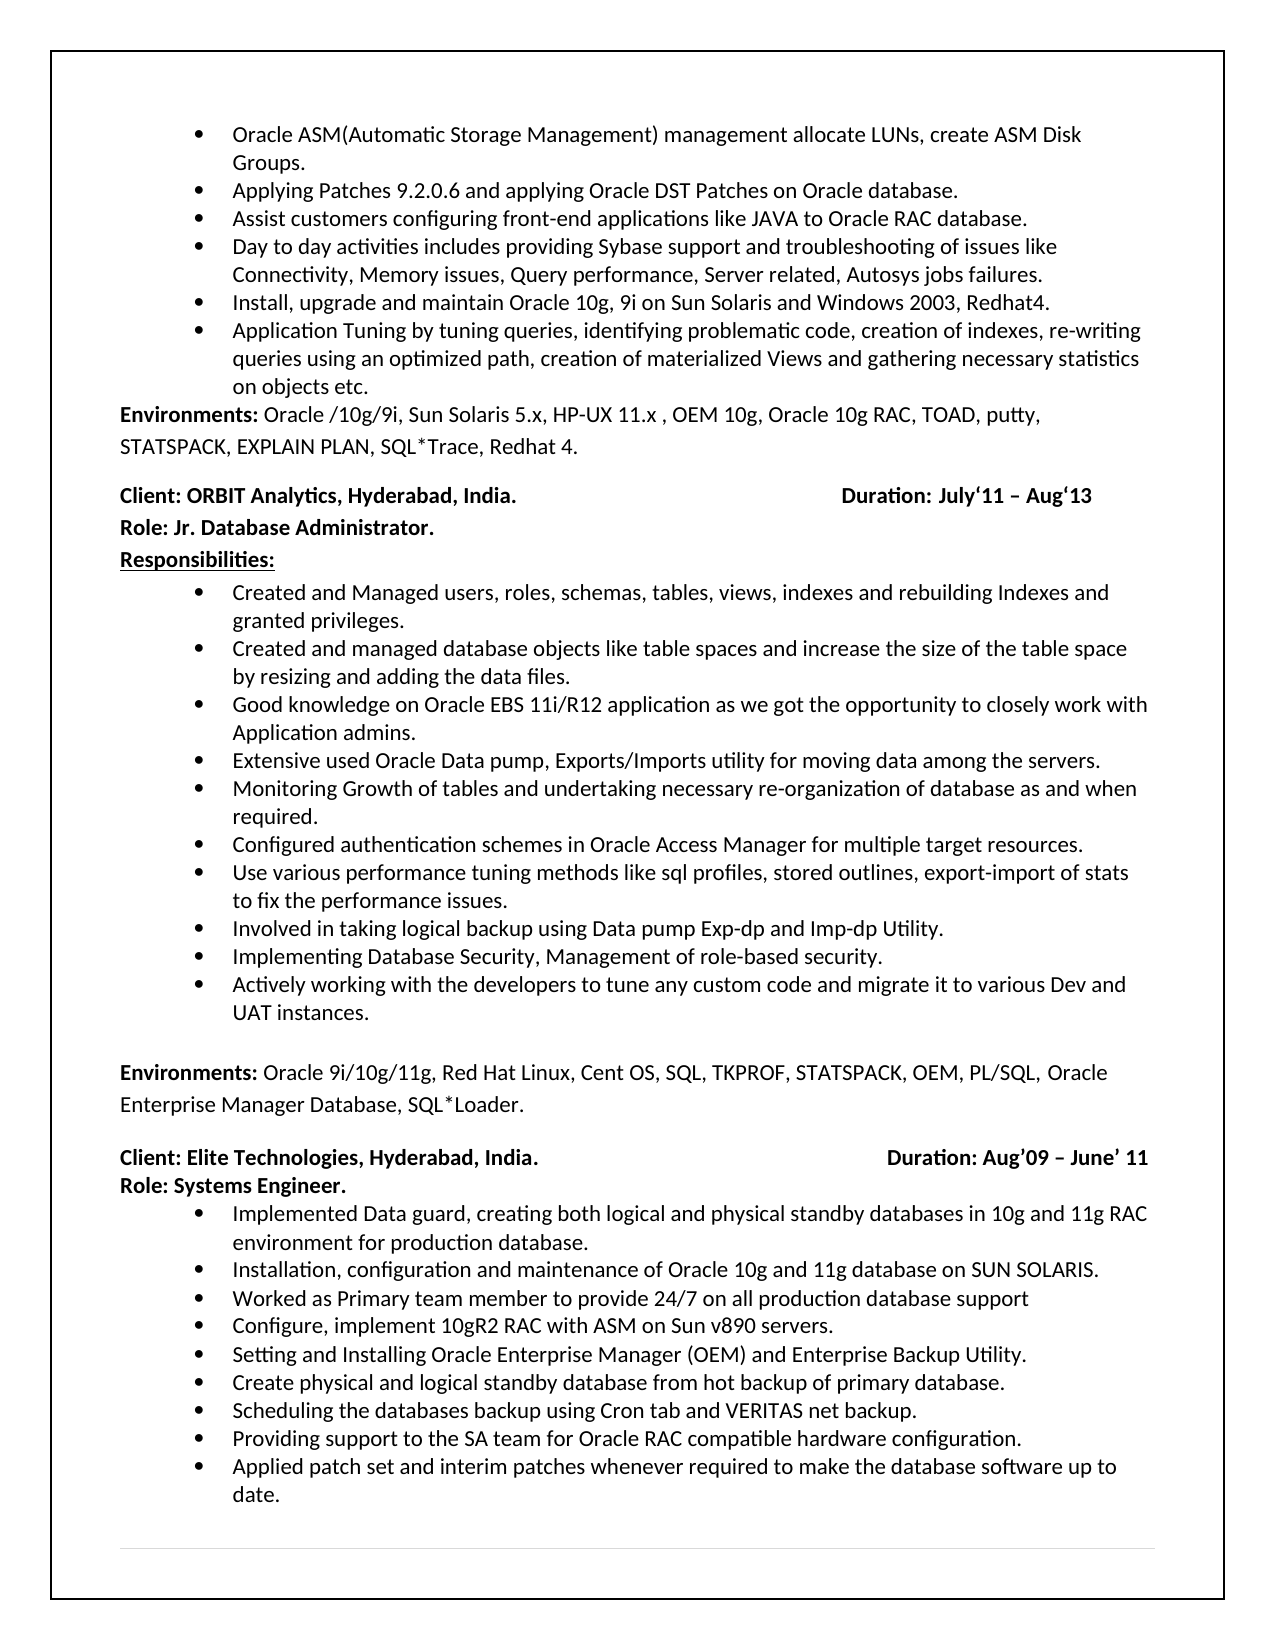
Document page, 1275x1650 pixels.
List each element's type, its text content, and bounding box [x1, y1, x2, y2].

list Implementing Database Security, Management of role-based security. [195, 942, 1155, 970]
list Installation, configuration and maintenance of Oracle 10g and 11g database on SUN SOLARIS. [195, 1256, 1155, 1284]
list Monitoring Growth of tables and undertaking necessary re-organization of database as and when required. [195, 774, 1155, 830]
list Application Tuning by tuning queries, identifying problematic code, creation of indexes, re-writing queries using an optimized path, creation of materialized Views and gathering necessary statistics on objects etc. [195, 316, 1155, 400]
list Involved in taking logical backup using Data pump Exp-dp and Imp-dp Utility. [195, 914, 1155, 942]
list Day to day activities includes providing Sybase support and troubleshooting of issues like Connectivity, Memory issues, Query performance, Server related, Autosys jobs failures. [195, 232, 1155, 288]
list Configure, implement 10gR2 RAC with ASM on Sun v890 servers. [195, 1312, 1155, 1340]
text Client: ORBIT Analytics, Hyderabad, India. Duration: July‘11 – Aug‘13 [120, 481, 1155, 509]
list Applied patch set and interim patches whenever required to make the database software up to date. [195, 1452, 1155, 1508]
list Setting and Installing Oracle Enterprise Manager (OEM) and Enterprise Backup Utility. [195, 1340, 1155, 1368]
text Environments: Oracle /10g/9i, Sun Solaris 5.x, HP-UX 11.x , OEM 10g, Oracle 10g RAC, TOAD, putty, STATSPACK, EXPLAIN PLAN, SQL*Trace, Redhat 4. [120, 400, 1155, 460]
list Good knowledge on Oracle EBS 11i/R12 application as we got the opportunity to closely work with Application admins. [195, 690, 1155, 746]
list Scheduling the databases backup using Cron tab and VERITAS net backup. [195, 1396, 1155, 1424]
list Actively working with the developers to tune any custom code and migrate it to various Dev and UAT instances. [195, 970, 1155, 1026]
list Create physical and logical standby database from hot backup of primary database. [195, 1368, 1155, 1396]
list Providing support to the SA team for Oracle RAC compatible hardware configuration. [195, 1424, 1155, 1452]
list Configured authentication schemes in Oracle Access Manager for multiple target resources. [195, 830, 1155, 858]
list Created and managed database objects like table spaces and increase the size of the table space by resizing and adding the data files. [195, 634, 1155, 690]
list Worked as Primary team member to provide 24/7 on all production database support [195, 1284, 1155, 1312]
text Environments: Oracle 9i/10g/11g, Red Hat Linux, Cent OS, SQL, TKPROF, STATSPACK, OEM, PL/SQL, Oracle Enterprise Manager Database, SQL*Loader. [120, 1058, 1155, 1118]
text Role: Jr. Database Administrator. [120, 513, 1155, 541]
list Created and Managed users, roles, schemas, tables, views, indexes and rebuilding Indexes and granted privileges. [195, 578, 1155, 634]
text Role: Systems Engineer. [120, 1172, 1155, 1199]
list Use various performance tuning methods like sql profiles, stored outlines, export-import of stats to fix the performance issues. [195, 858, 1155, 914]
list Assist customers configuring front-end applications like JAVA to Oracle RAC database. [195, 204, 1155, 232]
list Extensive used Oracle Data pump, Exports/Imports utility for moving data among the servers. [195, 746, 1155, 774]
list Implemented Data guard, creating both logical and physical standby databases in 10g and 11g RAC environment for production database. [195, 1199, 1155, 1256]
list Install, upgrade and maintain Oracle 10g, 9i on Sun Solaris and Windows 2003, Redhat4. [195, 288, 1155, 316]
text Client: Elite Technologies, Hyderabad, India. Duration: Aug’09 – June’ 11 [120, 1143, 1155, 1172]
list Oracle ASM(Automatic Storage Management) management allocate LUNs, create ASM Disk Groups. [195, 120, 1155, 176]
list Applying Patches 9.2.0.6 and applying Oracle DST Patches on Oracle database. [195, 176, 1155, 204]
text Responsibilities: [120, 546, 1155, 574]
